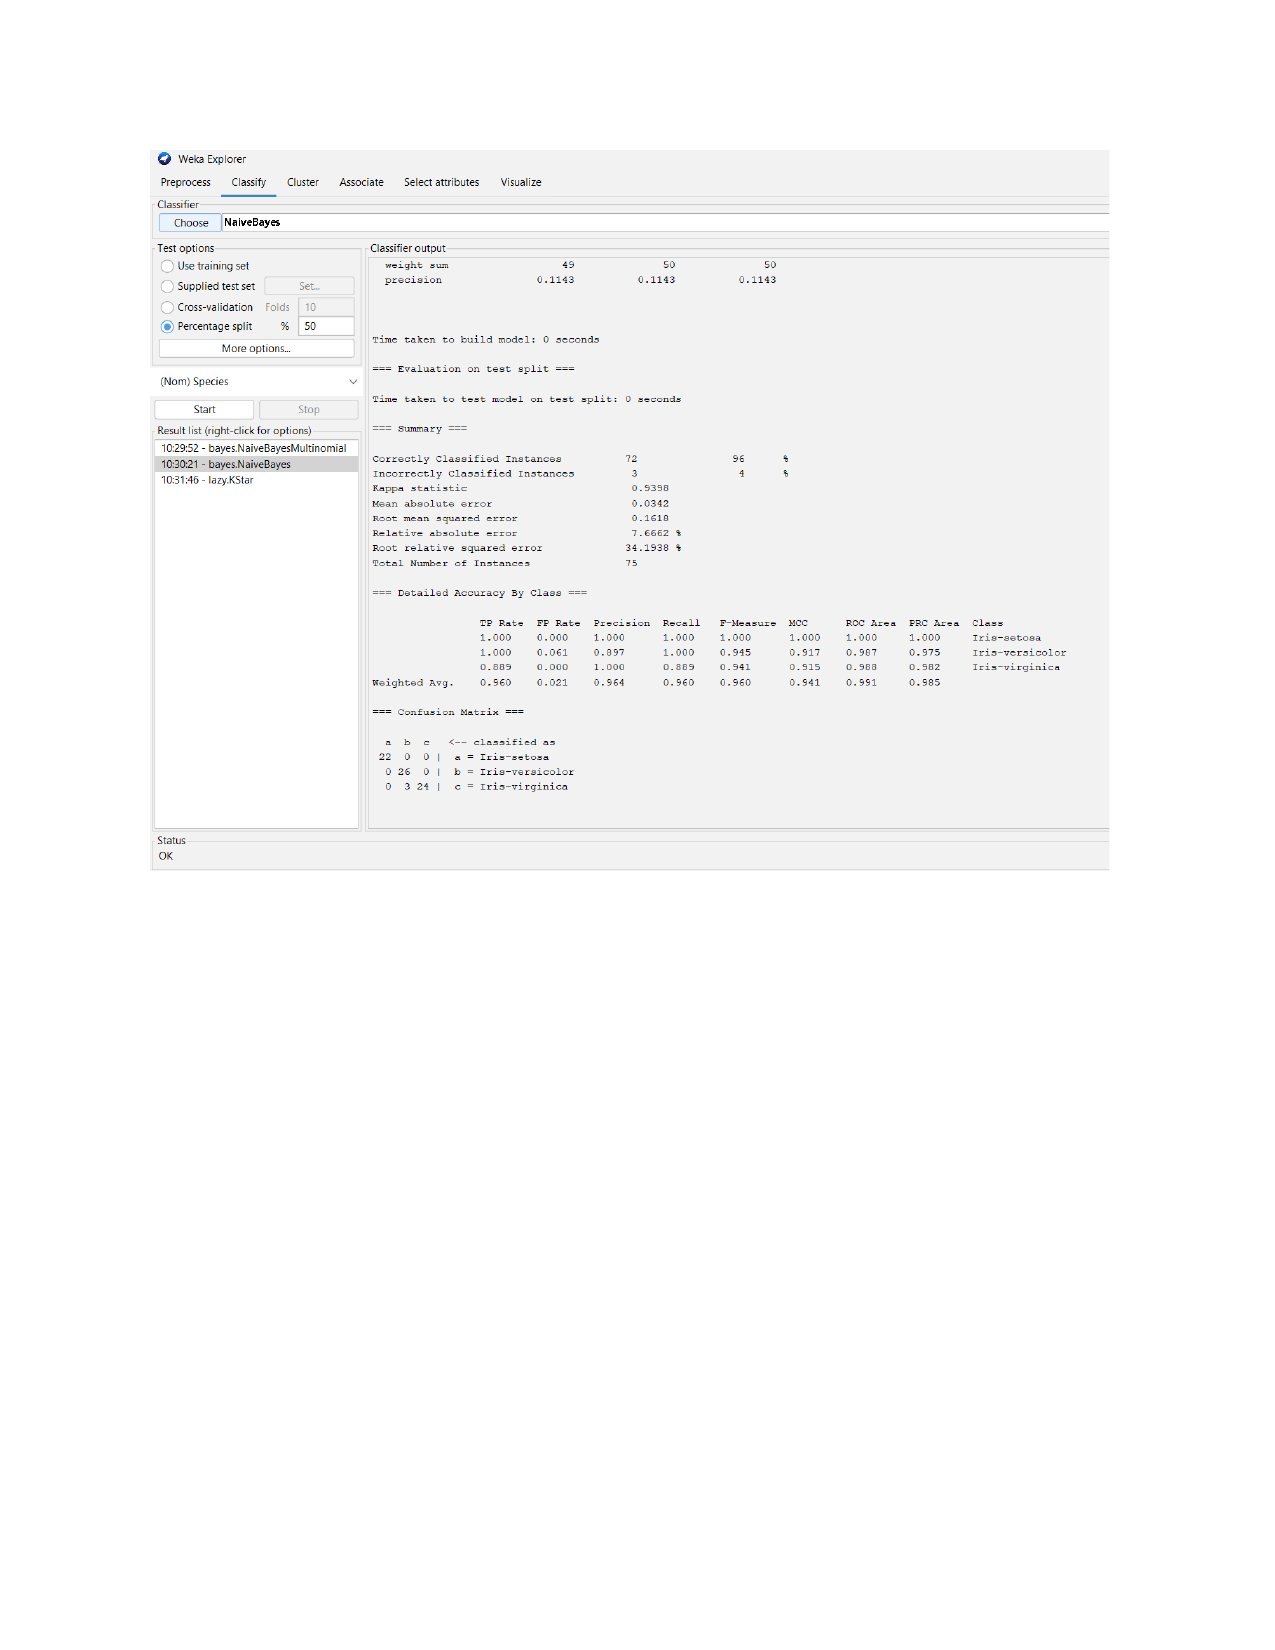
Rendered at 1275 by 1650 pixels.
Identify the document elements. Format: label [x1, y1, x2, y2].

picture [150, 150, 1110, 871]
